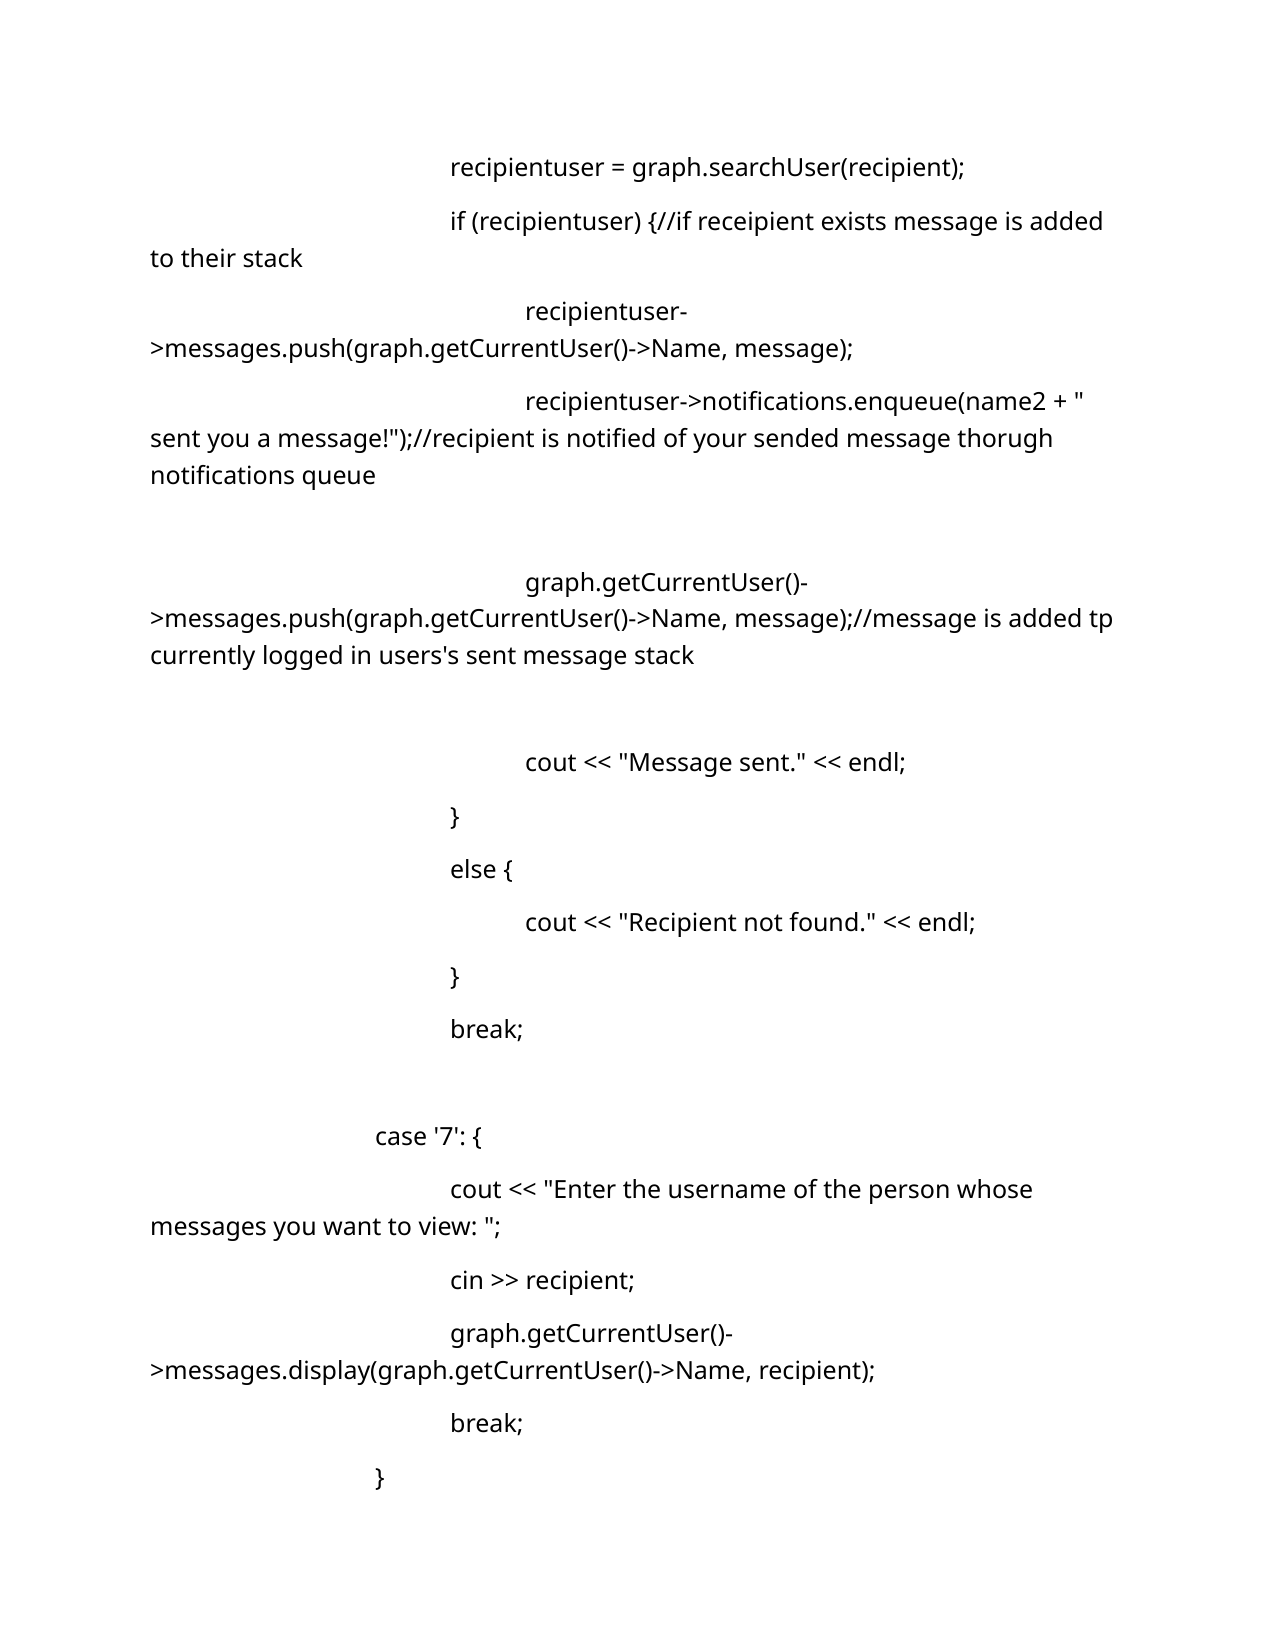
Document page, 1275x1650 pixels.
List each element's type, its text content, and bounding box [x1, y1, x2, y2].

text break; [150, 1406, 1125, 1440]
text recipientuser = graph.searchUser(recipient); [150, 150, 1125, 184]
text case '7': { [150, 1119, 1125, 1153]
text recipientuser->messages.push(graph.getCurrentUser()->Name, message); [150, 294, 1125, 364]
text if (recipientuser) {//if receipient exists message is added to their stack [150, 203, 1125, 274]
text else { [150, 852, 1125, 886]
text cout << "Enter the username of the person whose messages you want to view: "; [150, 1172, 1125, 1243]
text cout << "Message sent." << endl; [150, 745, 1125, 779]
text } [150, 1459, 1125, 1493]
text break; [150, 1012, 1125, 1046]
text cin >> recipient; [150, 1262, 1125, 1296]
text } [150, 958, 1125, 992]
text } [150, 798, 1125, 832]
text graph.getCurrentUser()->messages.push(graph.getCurrentUser()->Name, message);//message is added tp currently logged in users's sent message stack [150, 564, 1125, 672]
text graph.getCurrentUser()->messages.display(graph.getCurrentUser()->Name, recipient); [150, 1316, 1125, 1387]
text cout << "Recipient not found." << endl; [150, 905, 1125, 939]
text recipientuser->notifications.enqueue(name2 + " sent you a message!");//recipient is notified of your sended message thorugh notifications queue [150, 384, 1125, 491]
